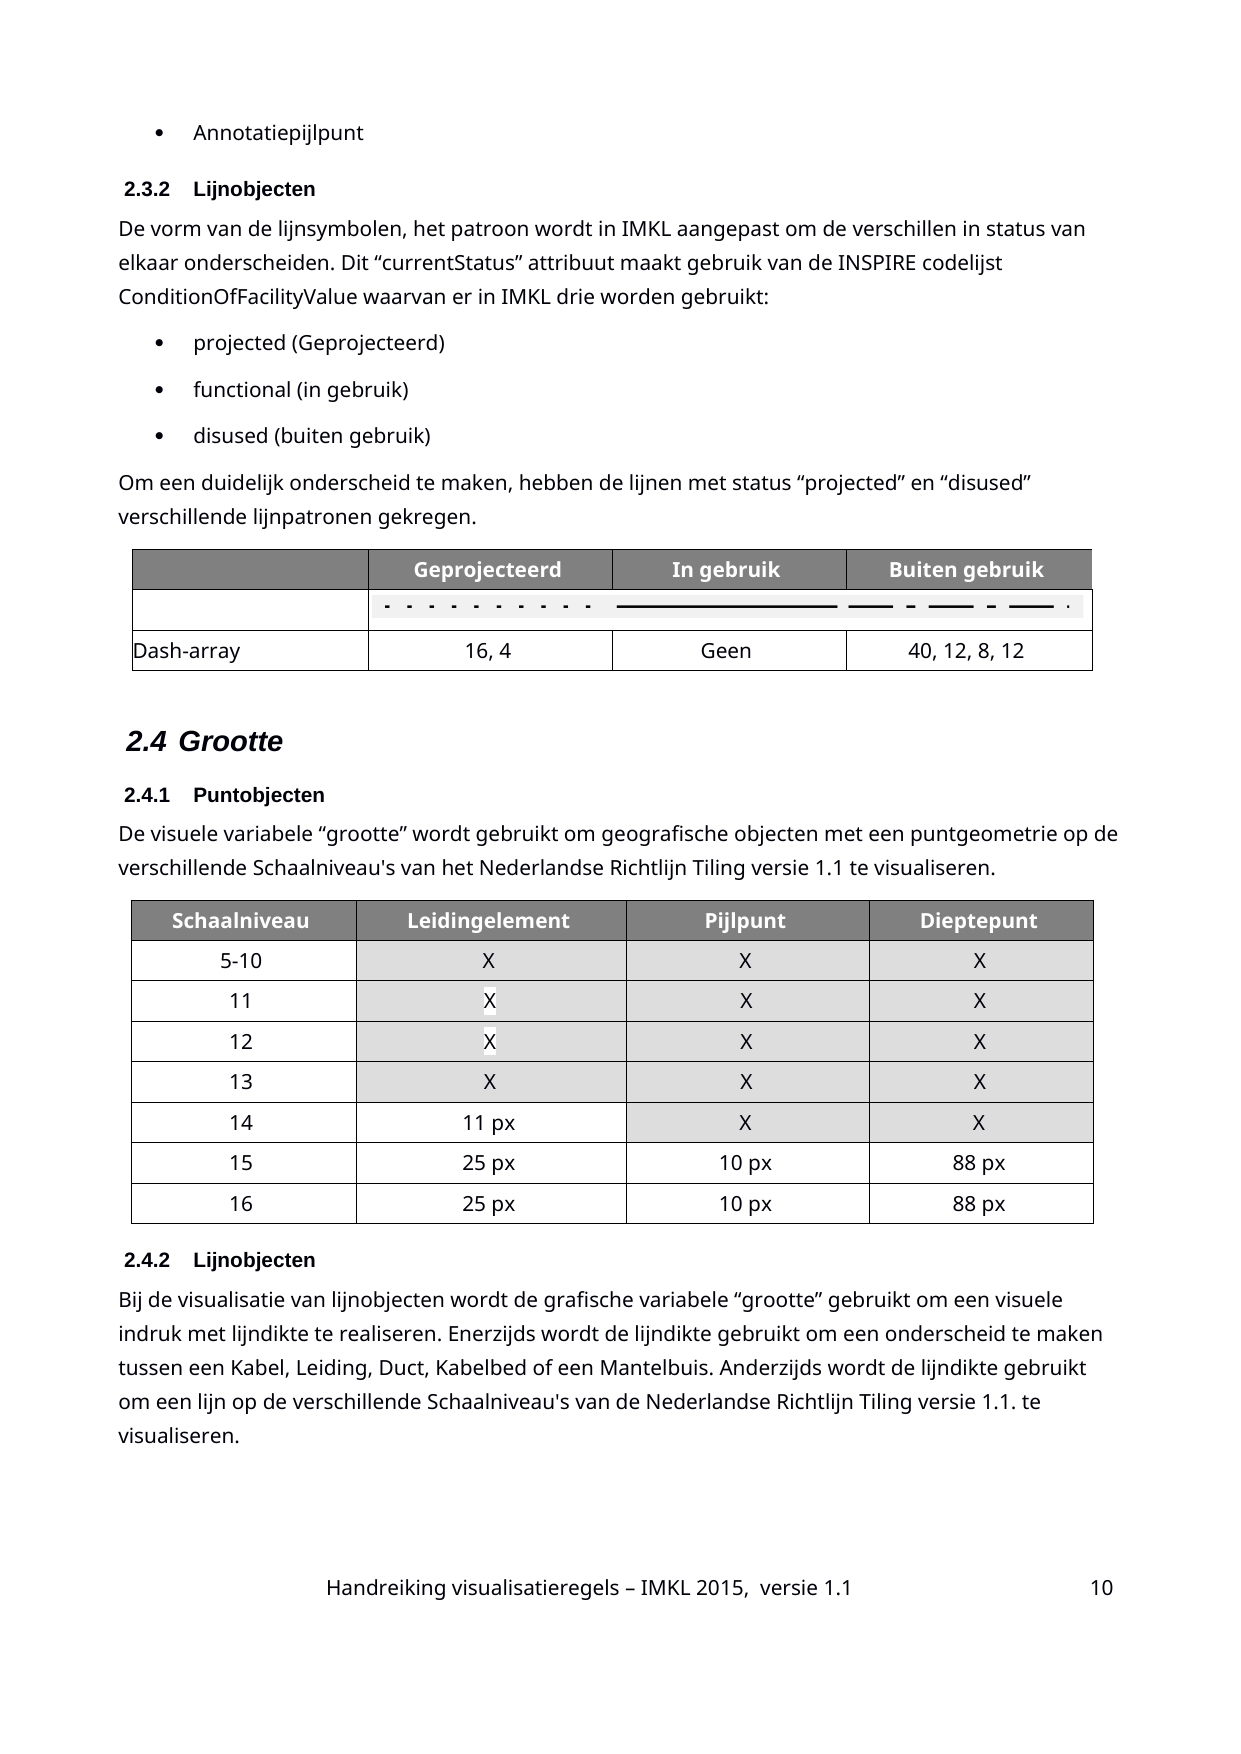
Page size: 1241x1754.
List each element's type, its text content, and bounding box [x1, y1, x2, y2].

table_cell 13 [132, 1062, 356, 1102]
table_cell 10 px [627, 1143, 869, 1182]
table_cell 5-10 [132, 941, 356, 980]
table_cell [133, 590, 368, 629]
table_header Leidingelement [357, 901, 626, 940]
table_cell X [357, 941, 626, 980]
table_cell 25 px [357, 1184, 626, 1223]
table_cell X [627, 1062, 869, 1102]
table_cell Dash-array [133, 631, 368, 670]
table_cell 88 px [870, 1143, 1093, 1182]
table_header Buiten gebruik [847, 550, 1092, 589]
subtitle Puntobjecten [118, 782, 1122, 806]
table_cell 16, 4 [369, 631, 612, 670]
table_cell X [627, 941, 869, 980]
table_cell X [627, 981, 869, 1021]
table_cell X [357, 981, 626, 1021]
text Bij de visualisatie van lijnobjecten wordt de grafische variabele “grootte” gebruikt om een visuele indruk met lijndikte te realiseren. Enerzijds wordt de lijndikte gebruikt om een onderscheid te maken tussen een Kabel, Leiding, Duct, Kabelbed of een Mantelbuis. Anderzijds wordt de lijndikte gebruikt om een lijn op de verschillende Schaalniveau's van de Nederlandse Richtlijn Tiling versie 1.1. te visualiseren. [118, 1285, 1122, 1449]
table_cell X [357, 1062, 626, 1102]
table_cell X [357, 1022, 626, 1061]
subtitle Lijnobjecten [118, 177, 1122, 201]
table_cell [369, 590, 1092, 629]
list disused (buiten gebruik) [156, 421, 1122, 450]
text Om een duidelijk onderscheid te maken, hebben de lijnen met status “projected” en “disused” verschillende lijnpatronen gekregen. [118, 468, 1122, 531]
list functional (in gebruik) [156, 375, 1122, 403]
table_cell 25 px [357, 1143, 626, 1182]
table_cell 11 px [357, 1103, 626, 1142]
table_header In gebruik [613, 550, 846, 589]
table_cell X [627, 1022, 869, 1061]
table_header [133, 550, 368, 589]
table_cell X [870, 981, 1093, 1021]
table_header Pijlpunt [627, 901, 869, 940]
table_header Schaalniveau [132, 901, 356, 940]
text De vorm van de lijnsymbolen, het patroon wordt in IMKL aangepast om de verschillen in status van elkaar onderscheiden. Dit “currentStatus” attribuut maakt gebruik van de INSPIRE codelijst ConditionOfFacilityValue waarvan er in IMKL drie worden gebruikt: [118, 214, 1122, 310]
text De visuele variabele “grootte” wordt gebruikt om geografische objecten met een puntgeometrie op de verschillende Schaalniveau's van het Nederlandse Richtlijn Tiling versie 1.1 te visualiseren. [118, 819, 1122, 881]
list projected (Geprojecteerd) [156, 328, 1122, 357]
table_cell 11 [132, 981, 356, 1021]
table_cell 10 px [627, 1184, 869, 1223]
table_cell X [870, 941, 1093, 980]
subtitle Grootte [118, 724, 1122, 757]
subtitle Lijnobjecten [118, 1248, 1122, 1272]
table_cell X [870, 1022, 1093, 1061]
table_header Dieptepunt [870, 901, 1093, 940]
table_cell X [870, 1062, 1093, 1102]
list Annotatiepijlpunt [156, 118, 1122, 147]
table_cell 12 [132, 1022, 356, 1061]
table_header Geprojecteerd [369, 550, 612, 589]
table_cell 40, 12, 8, 12 [847, 631, 1092, 670]
table_cell X [870, 1103, 1093, 1142]
table_cell Geen [613, 631, 846, 670]
table_cell 15 [132, 1143, 356, 1182]
table_cell X [627, 1103, 869, 1142]
table_cell 14 [132, 1103, 356, 1142]
table_cell 88 px [870, 1184, 1093, 1223]
table_cell 16 [132, 1184, 356, 1223]
picture [372, 595, 1084, 618]
